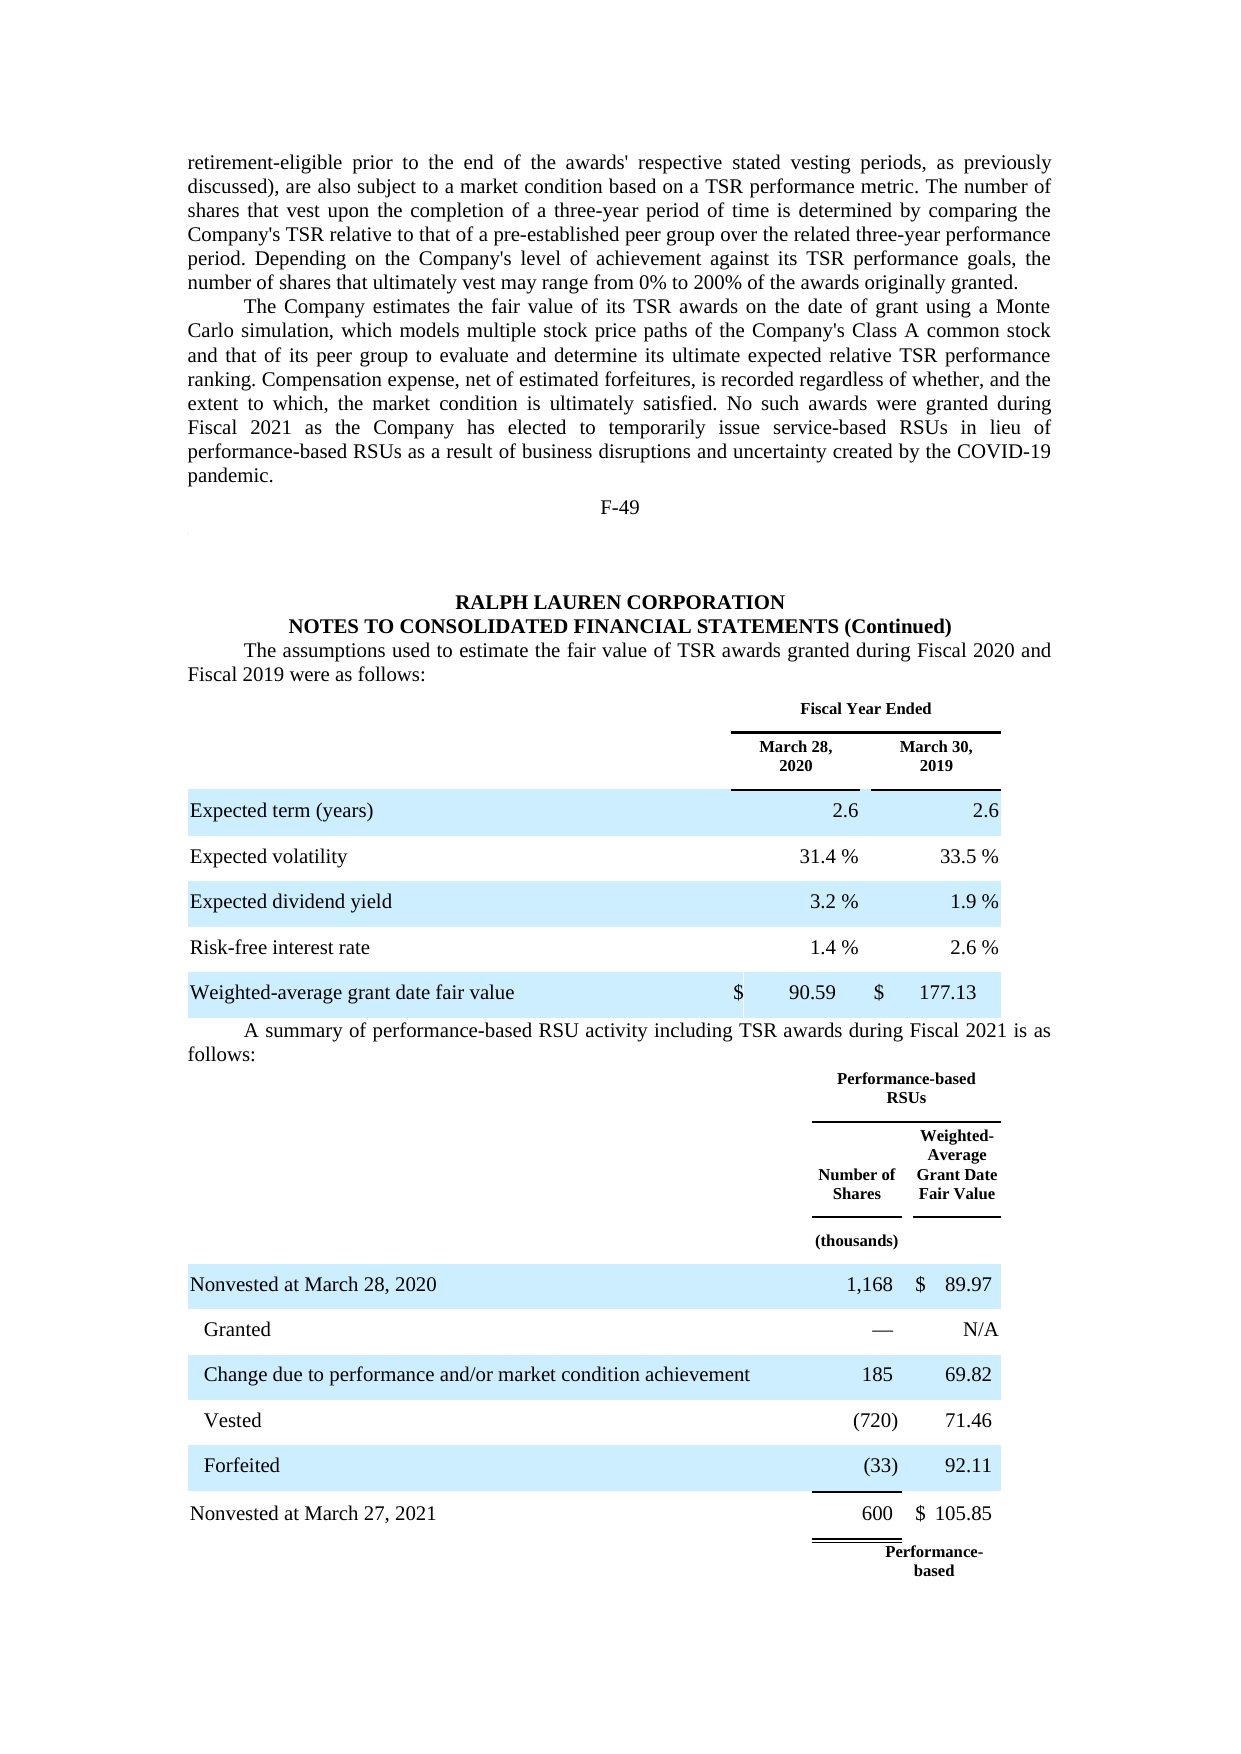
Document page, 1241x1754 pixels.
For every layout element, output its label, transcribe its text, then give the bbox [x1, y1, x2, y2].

text NOTES TO CONSOLIDATED FINANCIAL STATEMENTS (Continued) [187, 614, 1053, 638]
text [187, 150, 1053, 294]
text The assumptions used to estimate the fair value of TSR awards granted during Fiscal 2020 and Fiscal 2019 were as follows: [187, 638, 1053, 686]
text A summary of performance-based RSU activity including TSR awards during Fiscal 2021 is as follows: [187, 1018, 1053, 1066]
text The Company estimates the fair value of its TSR awards on the date of grant using a Monte Carlo simulation, which models multiple stock price paths of the Company's Class A common stock and that of its peer group to evaluate and determine its ultimate expected relative TSR performance ranking. Compensation expense, net of estimated forfeitures, is recorded regardless of whether, and the extent to which, the market condition is ultimately satisfied. No such awards were granted during Fiscal 2021 as the Company has elected to temporarily issue service-based RSUs in lieu of performance-based RSUs as a result of business disruptions and uncertainty created by the COVID-19 pandemic. [187, 294, 1053, 487]
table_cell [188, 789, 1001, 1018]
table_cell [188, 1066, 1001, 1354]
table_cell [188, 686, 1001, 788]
text RALPH LAUREN CORPORATION [187, 590, 1053, 614]
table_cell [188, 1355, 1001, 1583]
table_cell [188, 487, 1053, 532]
